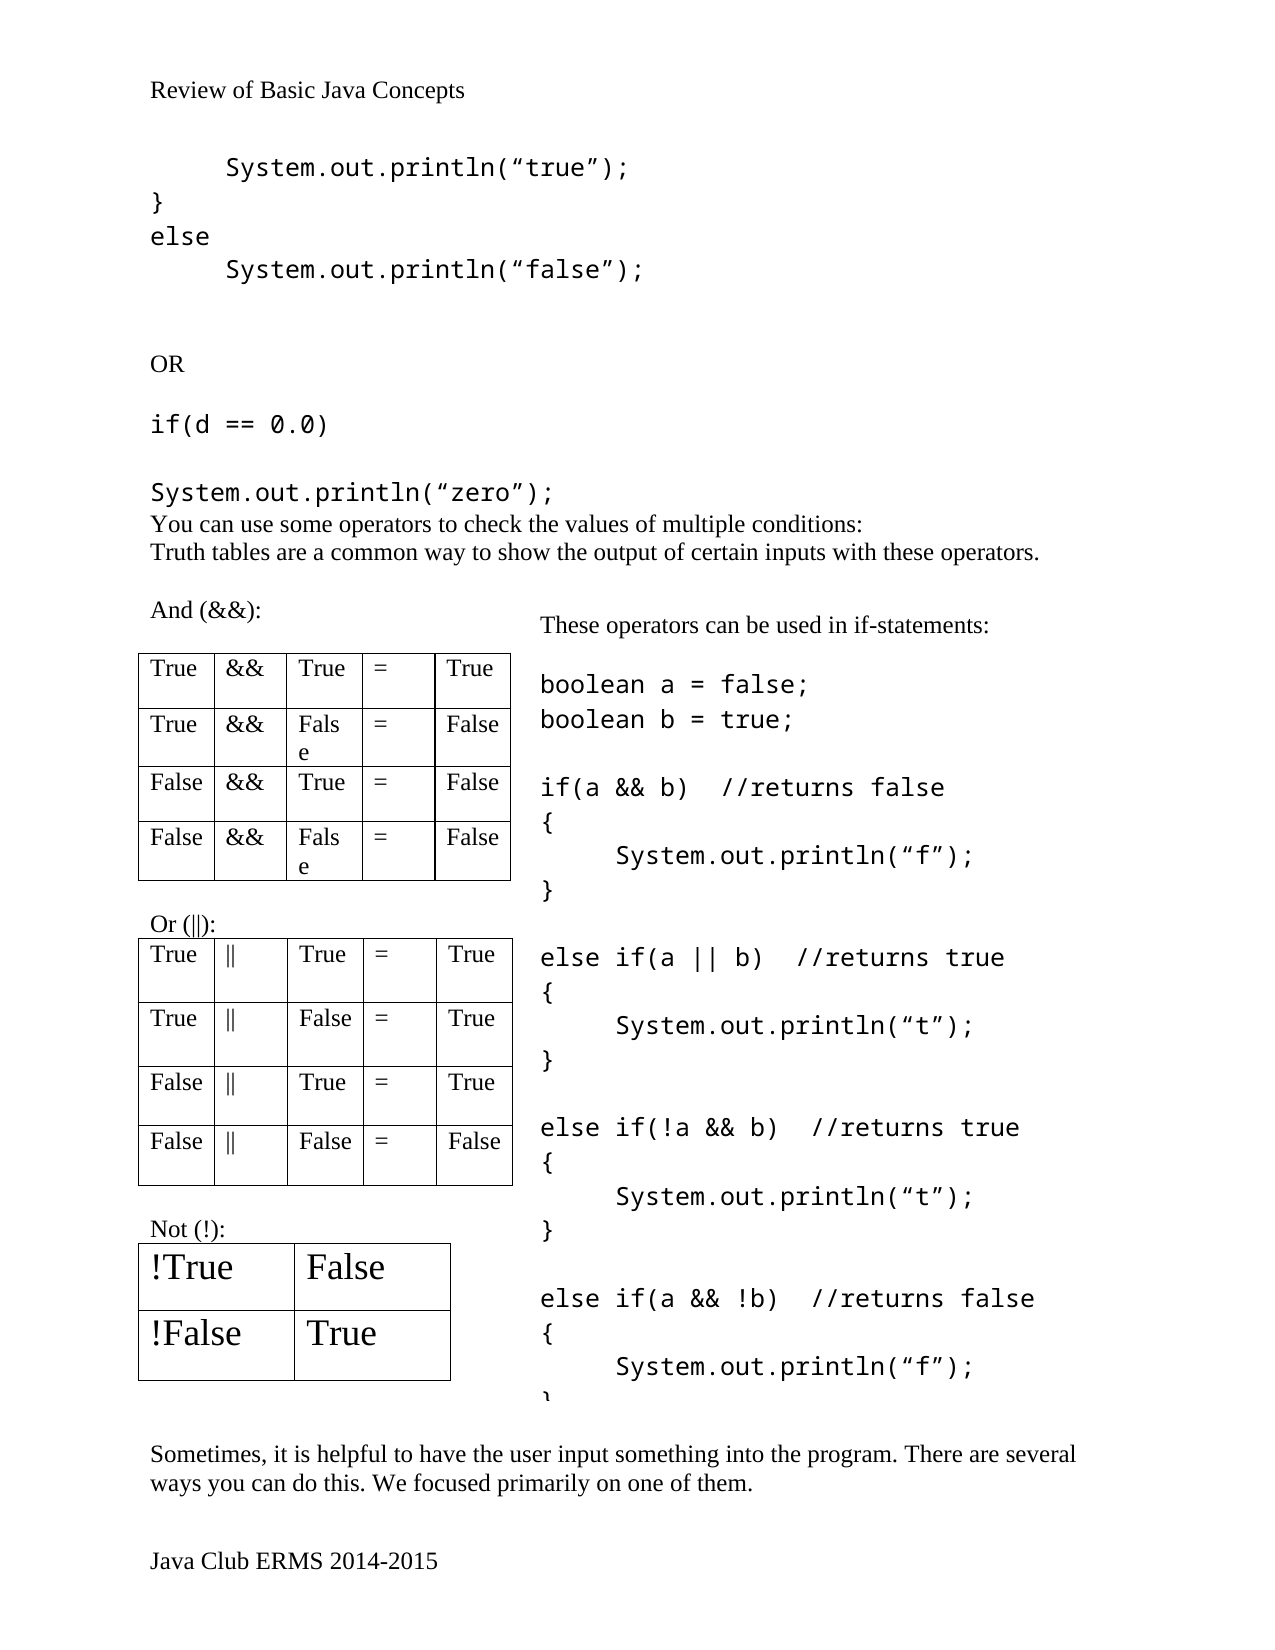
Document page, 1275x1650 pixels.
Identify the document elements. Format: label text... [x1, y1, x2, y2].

text if(d == 0.0) [150, 407, 1125, 441]
text Not (!): [150, 1214, 1125, 1243]
table_cell = [364, 1003, 436, 1066]
table_header = [363, 654, 434, 708]
table_cell True [295, 1311, 450, 1380]
table_cell True [437, 1067, 512, 1125]
table_cell = [364, 1067, 436, 1125]
table_header !True [139, 1244, 294, 1309]
table_cell False [288, 1003, 363, 1066]
table_cell || [215, 1067, 287, 1125]
table_header True [287, 654, 362, 708]
table_cell && [215, 767, 286, 821]
table_header True [436, 654, 510, 708]
table_cell False [287, 822, 362, 880]
table_cell False [288, 1126, 363, 1185]
table_header False [295, 1244, 450, 1309]
table_cell False [139, 1067, 214, 1125]
table_cell False [436, 767, 510, 821]
table_cell && [215, 822, 286, 880]
table_header && [215, 654, 286, 708]
table_cell False [436, 822, 510, 880]
table_cell = [363, 822, 434, 880]
text You can use some operators to check the values of multiple conditions: [150, 509, 1125, 537]
table_cell False [139, 822, 214, 880]
text OR [150, 349, 1125, 378]
table_header True [437, 939, 512, 1002]
table_cell = [363, 767, 434, 821]
table_cell !False [139, 1311, 294, 1380]
table_cell True [287, 767, 362, 821]
table_header True [288, 939, 363, 1002]
text Or (||): [150, 909, 1125, 938]
table_cell = [364, 1126, 436, 1185]
table_cell False [139, 1126, 214, 1185]
table_cell False [437, 1126, 512, 1185]
table_cell False [436, 709, 510, 766]
table_cell True [139, 1003, 214, 1066]
table_cell False [139, 767, 214, 821]
text System.out.println(“true”); [150, 150, 1125, 184]
table_cell = [363, 709, 434, 766]
table_cell True [139, 709, 214, 766]
table_cell || [215, 1003, 287, 1066]
table_header True [139, 654, 214, 708]
text Sometimes, it is helpful to have the user input something into the program. There are several ways you can do this. We focused primarily on one of them. [150, 1439, 1125, 1496]
text else [150, 218, 1125, 252]
table_cell True [288, 1067, 363, 1125]
text System.out.println(“false”); [150, 252, 1125, 286]
table_header = [364, 939, 436, 1002]
table_cell && [215, 709, 286, 766]
table_header || [215, 939, 287, 1002]
text } [150, 184, 1125, 218]
table_cell || [215, 1126, 287, 1185]
text System.out.println(“zero”); [150, 475, 1125, 509]
table_cell True [437, 1003, 512, 1066]
table_cell False [287, 709, 362, 766]
text And (&&): [150, 595, 1125, 652]
text Truth tables are a common way to show the output of certain inputs with these operators. [150, 537, 1125, 566]
table_header True [139, 939, 214, 1002]
